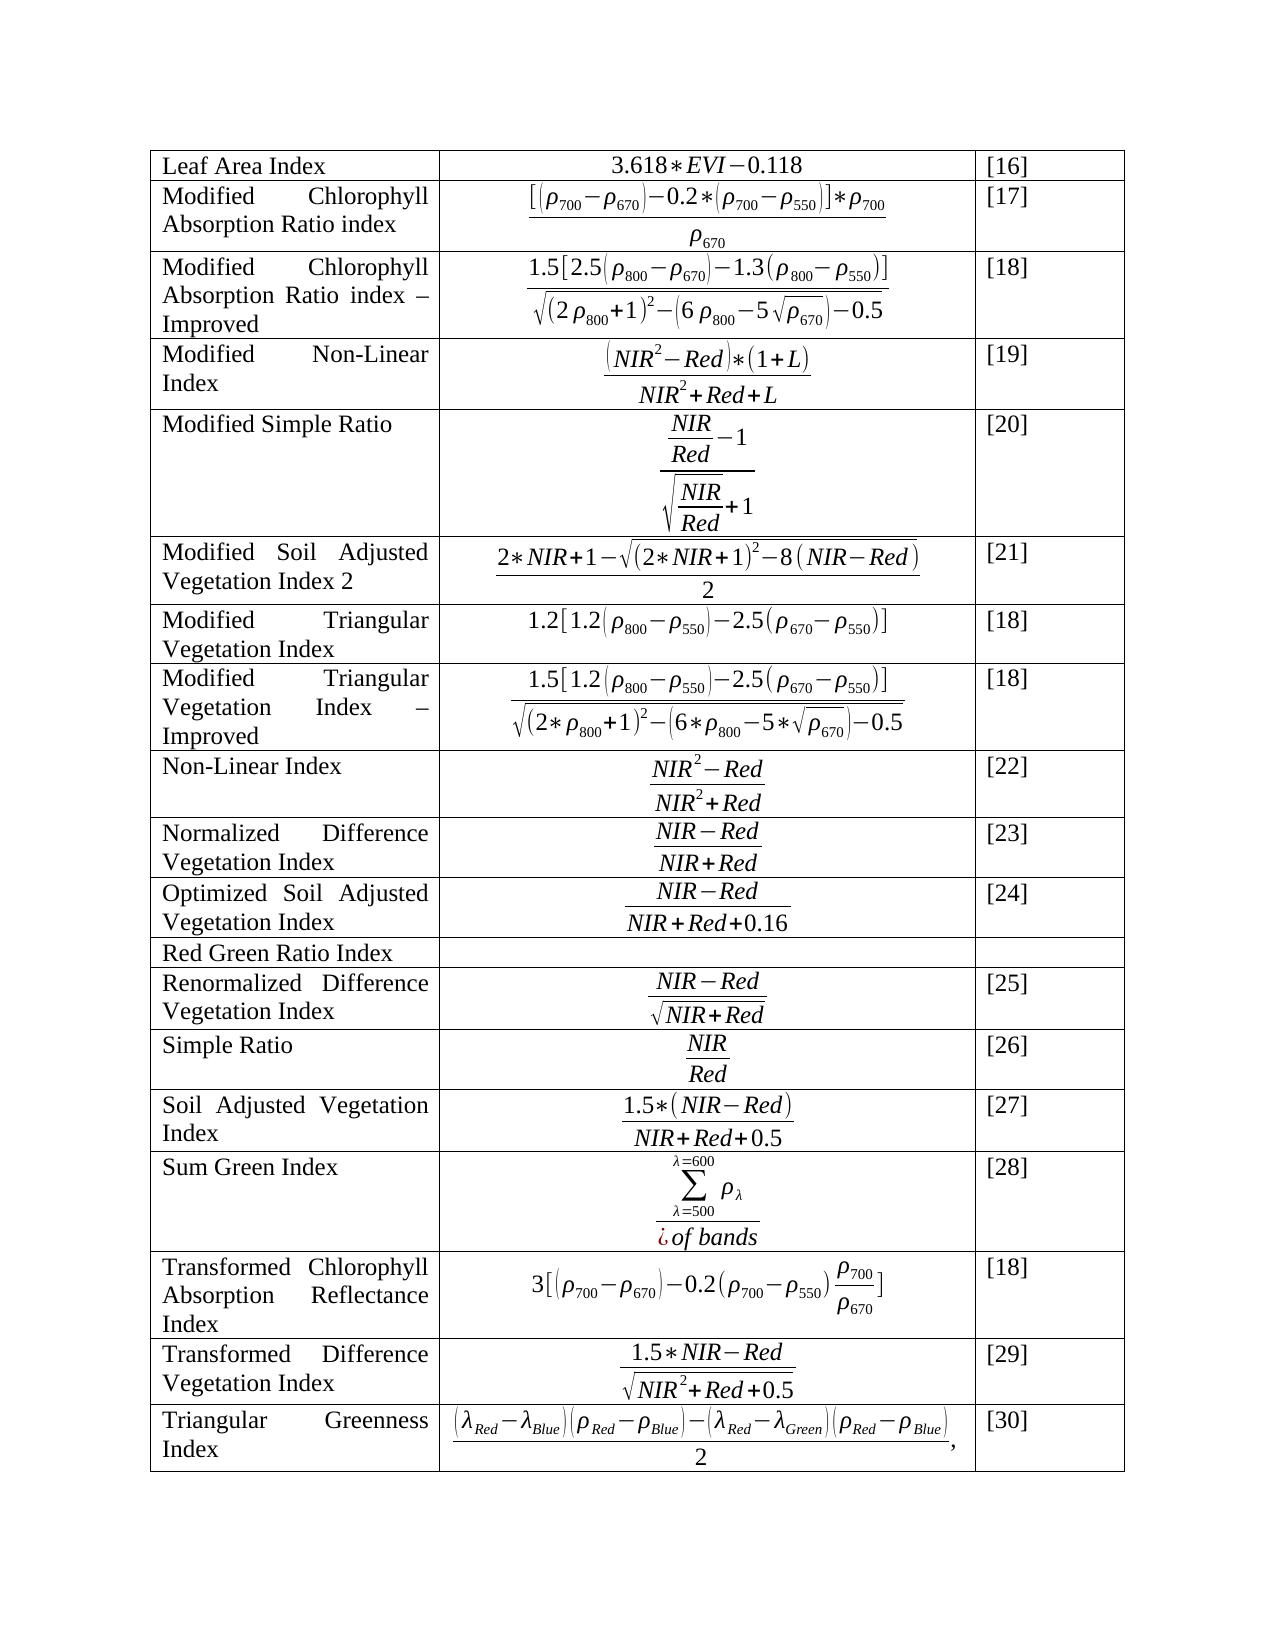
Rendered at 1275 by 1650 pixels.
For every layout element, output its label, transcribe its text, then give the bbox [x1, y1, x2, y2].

table_cell [440, 968, 975, 1029]
table_cell Modified Chlorophyll Absorption Ratio index – Improved [151, 252, 439, 338]
table_cell [440, 818, 975, 877]
table_cell [440, 252, 975, 338]
table_cell [440, 751, 975, 817]
table_cell [440, 181, 975, 251]
table_cell [440, 339, 975, 408]
table_cell Normalized Difference Vegetation Index [151, 818, 439, 877]
table_cell [22] [976, 751, 1124, 817]
table_cell [29] [976, 1339, 1124, 1404]
table_cell Leaf Area Index [151, 151, 439, 180]
table_cell [440, 1339, 975, 1404]
table_cell Simple Ratio [151, 1030, 439, 1089]
table_cell [16] [976, 151, 1124, 180]
table_cell [27] [976, 1090, 1124, 1151]
table_cell Modified Triangular Vegetation Index [151, 605, 439, 662]
table_cell [440, 664, 975, 750]
table_cell [976, 938, 1124, 967]
table_cell [440, 1252, 975, 1338]
table_cell [18] [976, 1252, 1124, 1338]
table_cell Modified Triangular Vegetation Index – Improved [151, 664, 439, 750]
table_cell [21] [976, 537, 1124, 604]
table_cell [17] [976, 181, 1124, 251]
table_cell [23] [976, 818, 1124, 877]
table_cell [25] [976, 968, 1124, 1029]
table_cell [18] [976, 664, 1124, 750]
table_cell Modified Simple Ratio [151, 410, 439, 536]
table_cell [20] [976, 410, 1124, 536]
table_cell Modified Soil Adjusted Vegetation Index 2 [151, 537, 439, 604]
table_cell [440, 878, 975, 937]
table_cell Renormalized Difference Vegetation Index [151, 968, 439, 1029]
table_cell Sum Green Index [151, 1152, 439, 1251]
table_cell Optimized Soil Adjusted Vegetation Index [151, 878, 439, 937]
table_cell Soil Adjusted Vegetation Index [151, 1090, 439, 1151]
table_cell [26] [976, 1030, 1124, 1089]
table_cell [24] [976, 878, 1124, 937]
table_cell Transformed Difference Vegetation Index [151, 1339, 439, 1404]
table_cell [440, 537, 975, 604]
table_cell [151, 1405, 439, 1471]
table_cell [440, 1152, 975, 1251]
table_cell [440, 938, 975, 967]
table_cell Modified Non-Linear Index [151, 339, 439, 408]
table_cell [18] [976, 605, 1124, 662]
table_cell Modified Chlorophyll Absorption Ratio index [151, 181, 439, 251]
table_cell [440, 151, 975, 180]
table_cell [19] [976, 339, 1124, 408]
table_cell [28] [976, 1152, 1124, 1251]
table_cell Transformed Chlorophyll Absorption Reflectance Index [151, 1252, 439, 1338]
table_cell Red Green Ratio Index [151, 938, 439, 967]
table_cell [440, 1090, 975, 1151]
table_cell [440, 1405, 975, 1471]
table_cell [440, 1030, 975, 1089]
table_cell Non-Linear Index [151, 751, 439, 817]
table_cell [440, 410, 975, 536]
table_cell [18] [976, 252, 1124, 338]
table_cell [440, 605, 975, 662]
table_cell [30] [976, 1405, 1124, 1471]
